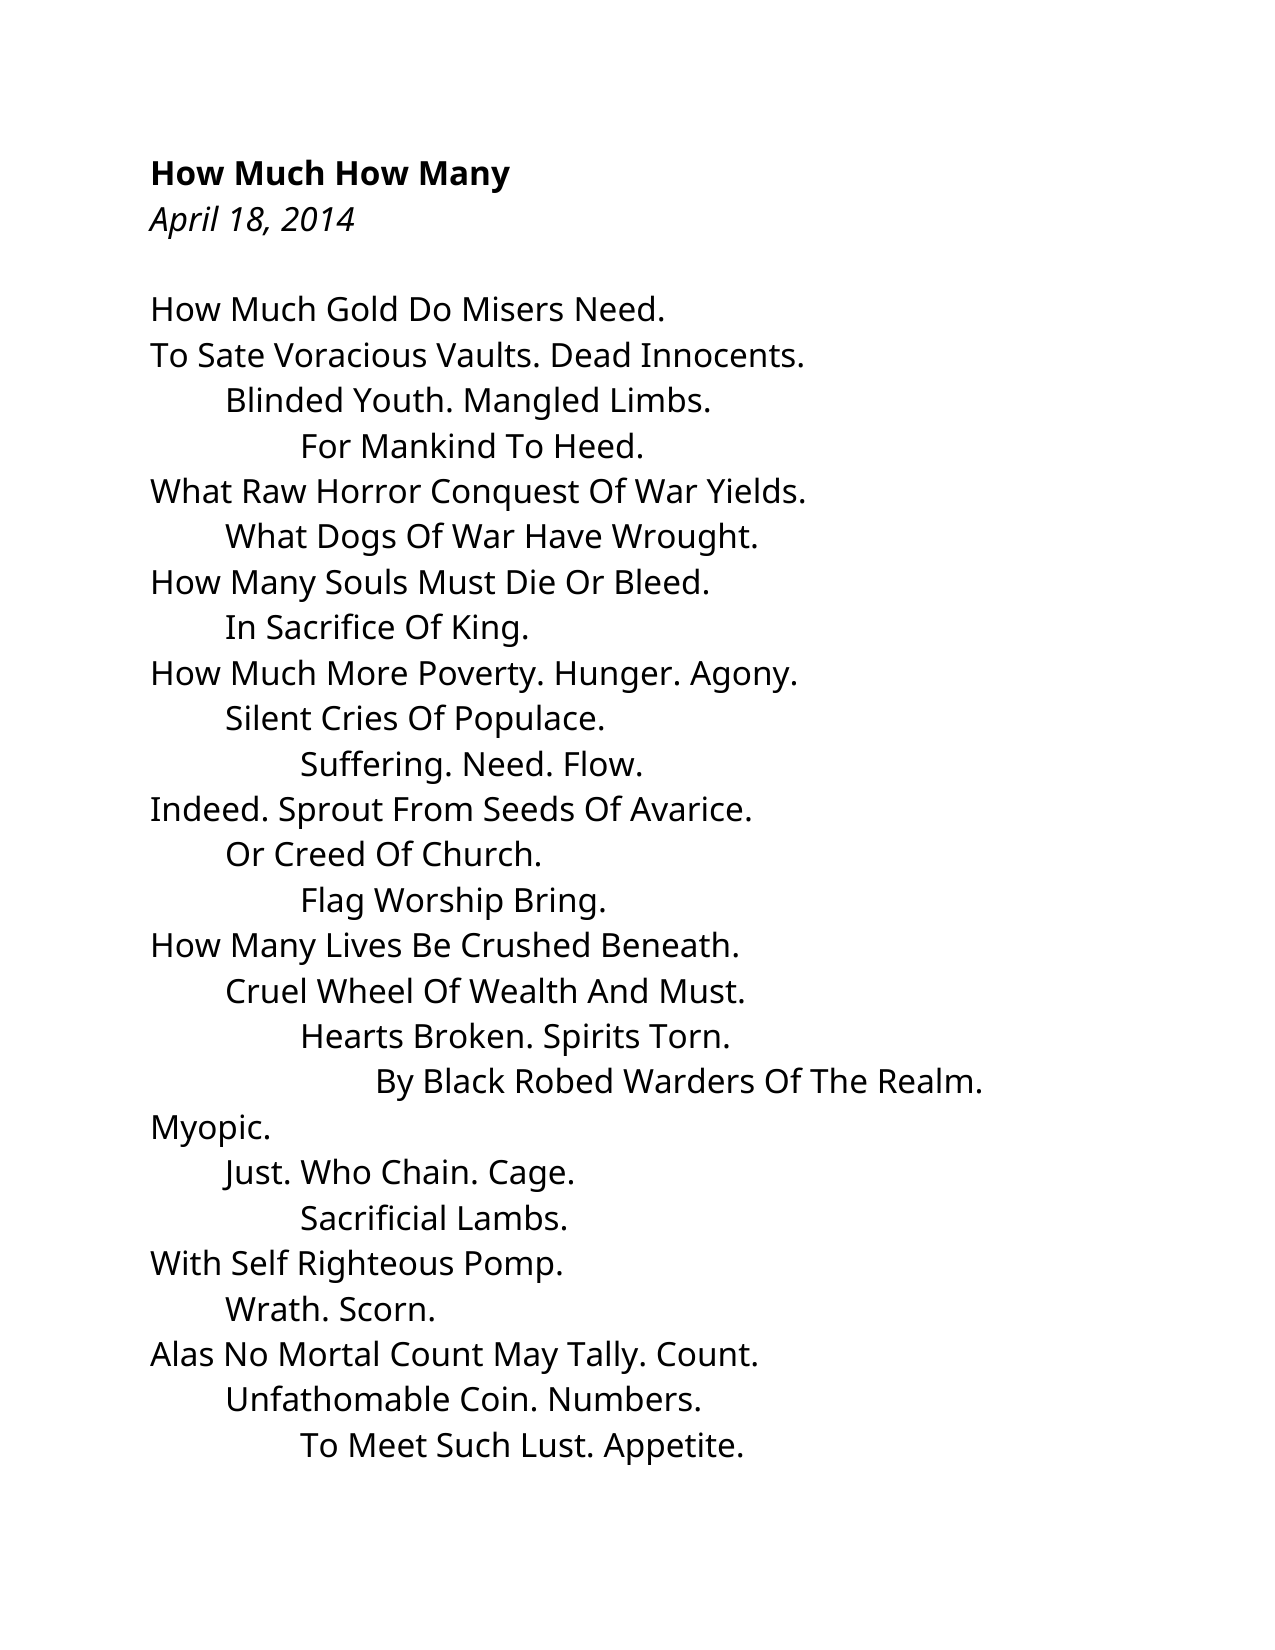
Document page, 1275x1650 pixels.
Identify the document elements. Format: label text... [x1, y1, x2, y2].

text With Self Righteous Pomp. [150, 1240, 1125, 1285]
text What Raw Horror Conquest Of War Yields. [150, 468, 1125, 513]
text For Mankind To Heed. [225, 422, 1125, 468]
text By Black Robed Warders Of The Realm. [300, 1058, 1125, 1104]
text Indeed. Sprout From Seeds Of Avarice. [150, 786, 1125, 831]
text Or Creed Of Church. [150, 831, 1125, 877]
text How Much Gold Do Misers Need. [150, 286, 1125, 332]
text Cruel Wheel Of Wealth And Must. [150, 967, 1125, 1013]
text Myopic. [150, 1104, 1125, 1149]
text In Sacrifice Of King. [150, 604, 1125, 649]
text How Many Souls Must Die Or Bleed. [150, 559, 1125, 604]
text To Sate Voracious Vaults. Dead Innocents. [150, 332, 1125, 377]
text Sacrificial Lambs. [225, 1194, 1125, 1240]
text How Much More Poverty. Hunger. Agony. [150, 649, 1125, 695]
text To Meet Such Lust. Appetite. [225, 1422, 1125, 1467]
text Flag Worship Bring. [225, 877, 1125, 922]
text How Much How Many [150, 150, 1125, 195]
text Wrath. Scorn. [150, 1285, 1125, 1331]
text What Dogs Of War Have Wrought. [150, 513, 1125, 559]
text Hearts Broken. Spirits Torn. [225, 1013, 1125, 1058]
text April 18, 2014 [150, 195, 1125, 241]
text Suffering. Need. Flow. [225, 740, 1125, 786]
text Alas No Mortal Count May Tally. Count. [150, 1331, 1125, 1376]
text Blinded Youth. Mangled Limbs. [150, 377, 1125, 422]
text Unfathomable Coin. Numbers. [150, 1376, 1125, 1422]
text Silent Cries Of Populace. [150, 695, 1125, 740]
text How Many Lives Be Crushed Beneath. [150, 922, 1125, 967]
text Just. Who Chain. Cage. [150, 1149, 1125, 1194]
